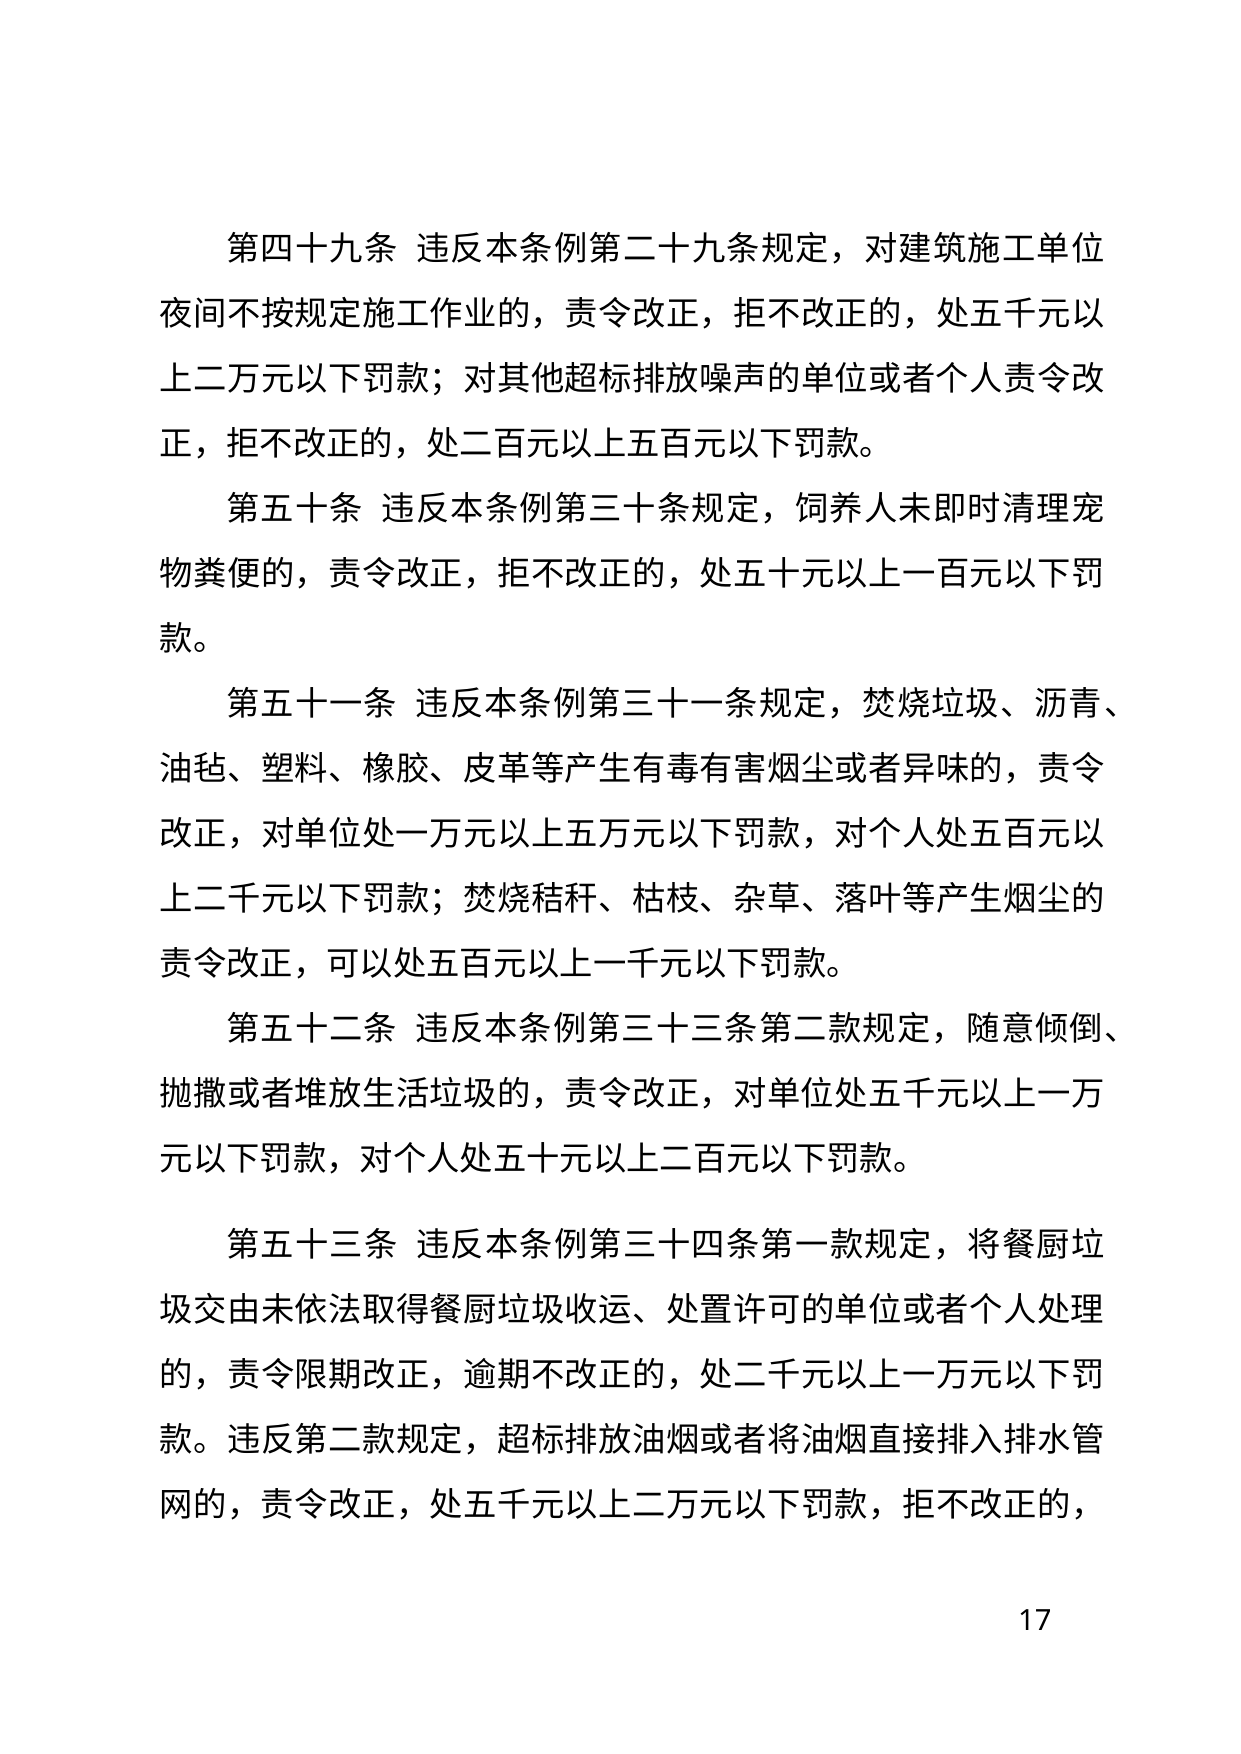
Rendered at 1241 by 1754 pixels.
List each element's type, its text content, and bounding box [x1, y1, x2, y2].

text 第五十二条 违反本条例第三十三条第二款规定，随意倾倒、抛撒或者堆放生活垃圾的，责令改正，对单位处五千元以上一万元以下罚款，对个人处五十元以上二百元以下罚款。 [159, 994, 1104, 1189]
text 第五十条 违反本条例第三十条规定，饲养人未即时清理宠物粪便的，责令改正，拒不改正的，处五十元以上一百元以下罚款。 [159, 474, 1104, 669]
text 第四十九条 违反本条例第二十九条规定，对建筑施工单位夜间不按规定施工作业的，责令改正，拒不改正的，处五千元以上二万元以下罚款；对其他超标排放噪声的单位或者个人责令改正，拒不改正的，处二百元以上五百元以下罚款。 [159, 214, 1104, 474]
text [159, 1218, 1104, 1543]
text 第五十一条 违反本条例第三十一条规定，焚烧垃圾、沥青、油毡、塑料、橡胶、皮革等产生有毒有害烟尘或者异味的，责令改正，对单位处一万元以上五万元以下罚款，对个人处五百元以上二千元以下罚款；焚烧秸秆、枯枝、杂草、落叶等产生烟尘的，责令改正，可以处五百元以上一千元以下罚款。 [159, 669, 1104, 994]
